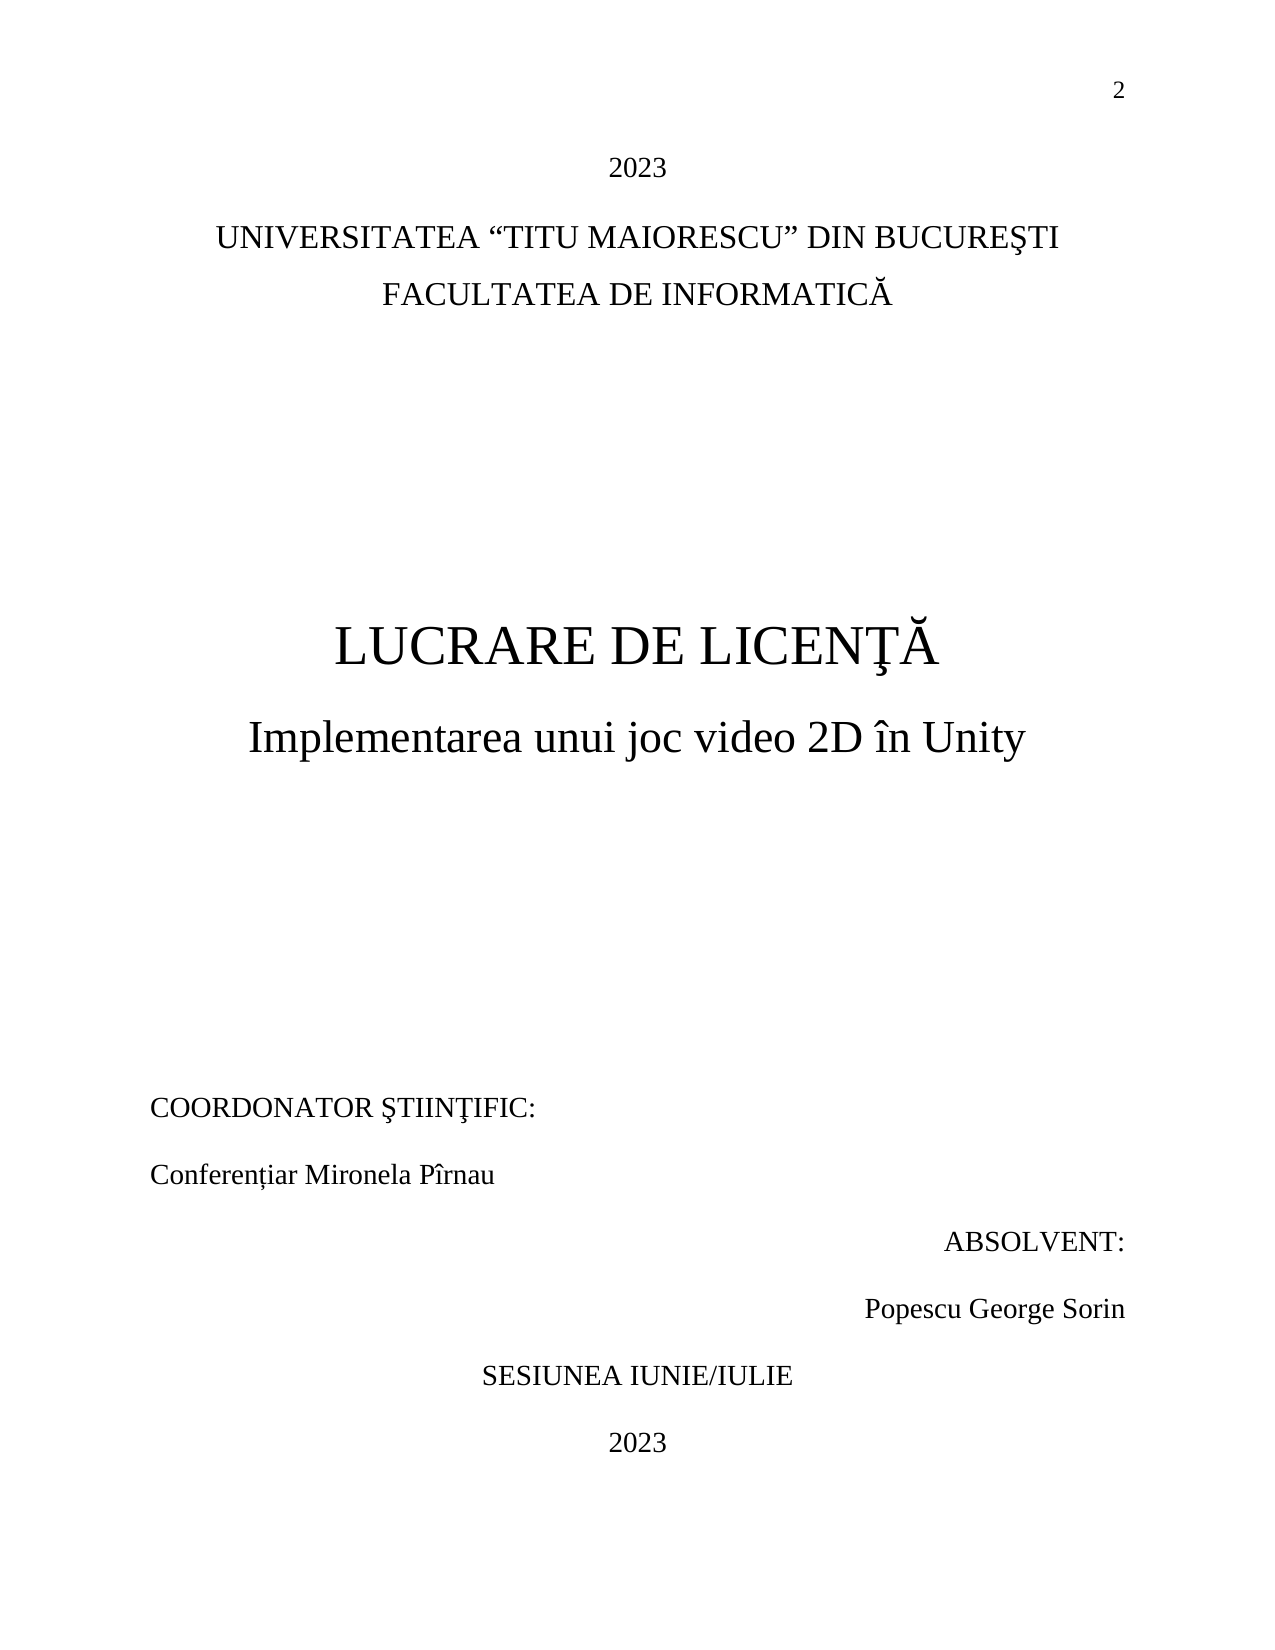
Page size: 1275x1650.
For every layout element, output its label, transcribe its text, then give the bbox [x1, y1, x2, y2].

text 2023 [150, 150, 1125, 183]
text FACULTATEA DE INFORMATICĂ [150, 274, 1125, 313]
text SESIUNEA IUNIE/IULIE [150, 1358, 1125, 1392]
text ABSOLVENT: [150, 1224, 1125, 1258]
text LUCRARE DE LICENŢĂ [150, 612, 1125, 677]
text Conferențiar Mironela Pîrnau [150, 1157, 1125, 1191]
text Implementarea unui joc video 2D în Unity [150, 709, 1125, 762]
text UNIVERSITATEA “TITU MAIORESCU” DIN BUCUREŞTI [150, 217, 1125, 255]
text 2023 [150, 1425, 1125, 1459]
text Popescu George Sorin [150, 1291, 1125, 1325]
text COORDONATOR ŞTIINŢIFIC: [150, 1090, 1125, 1124]
